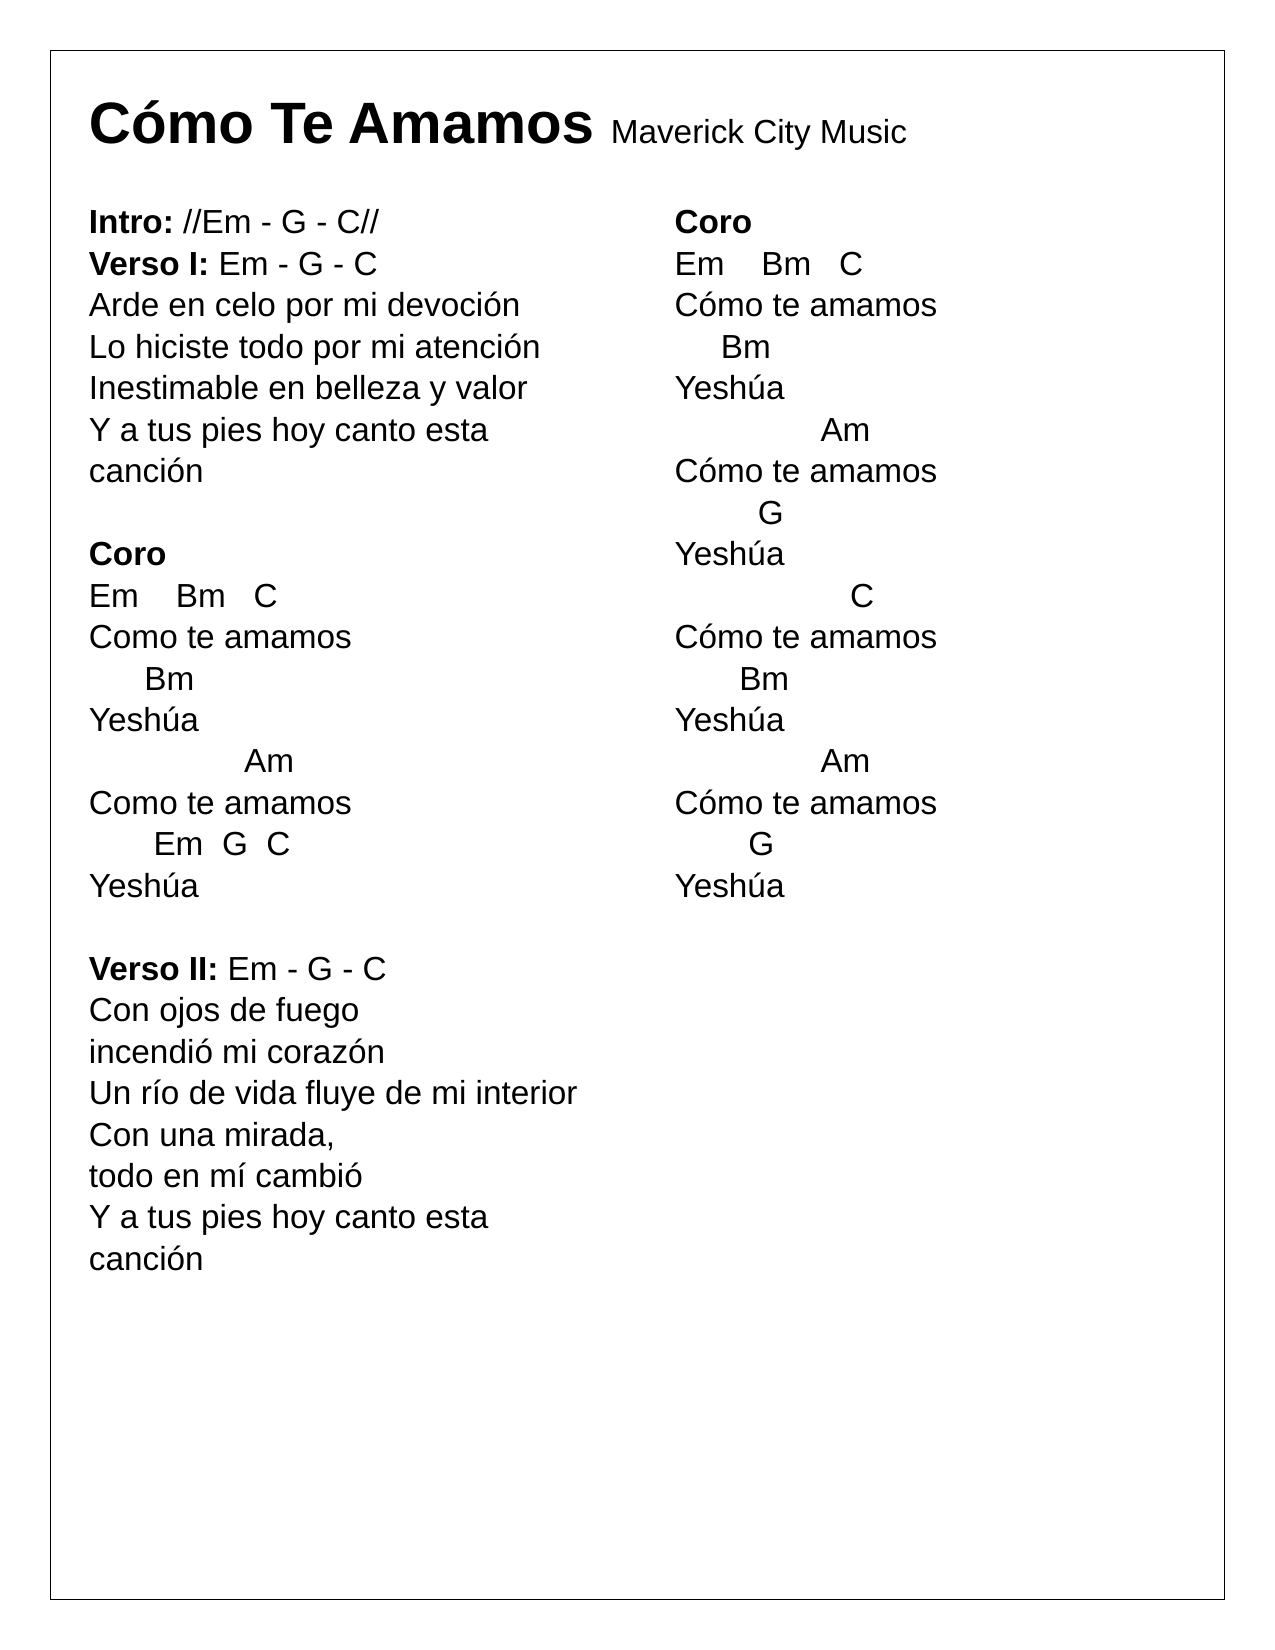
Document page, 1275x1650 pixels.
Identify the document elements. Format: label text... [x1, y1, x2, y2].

text Coro [89, 534, 601, 573]
text Y a tus pies hoy canto esta canción [89, 410, 601, 490]
text Em G C [89, 824, 601, 863]
text Yeshúa [674, 866, 1186, 904]
text Em Bm C [674, 244, 1186, 282]
text Am [674, 741, 1186, 780]
text Lo hiciste todo por mi atención [89, 327, 601, 365]
text Inestimable en belleza y valor [89, 368, 601, 407]
text Bm [89, 658, 601, 697]
text Em Bm C [89, 576, 601, 614]
text Am [89, 741, 601, 780]
text Yeshúa [89, 866, 601, 904]
text Bm [674, 658, 1186, 697]
text C [674, 576, 1186, 614]
text incendió mi corazón [89, 1032, 601, 1070]
text Un río de vida fluye de mi interior [89, 1073, 601, 1112]
text Am [674, 410, 1186, 448]
text Cómo te amamos [674, 783, 1186, 821]
text Con una mirada, [89, 1114, 601, 1153]
text G [674, 493, 1186, 531]
text Como te amamos [89, 783, 601, 821]
text Yeshúa [674, 368, 1186, 407]
text Yeshúa [89, 700, 601, 738]
text Bm [674, 327, 1186, 365]
text Verso II: Em - G - C [89, 949, 601, 987]
text Como te amamos [89, 617, 601, 656]
text Cómo te amamos [674, 451, 1186, 490]
text Cómo te amamos [674, 617, 1186, 656]
text Cómo Te Amamos Maverick City Music [89, 89, 1186, 156]
text Yeshúa [674, 534, 1186, 573]
text Yeshúa [674, 700, 1186, 738]
text Intro: //Em - G - C// [89, 202, 601, 241]
text Cómo te amamos [674, 285, 1186, 324]
text G [674, 824, 1186, 863]
text todo en mí cambió [89, 1156, 601, 1194]
text Verso I: Em - G - C [89, 244, 601, 282]
text Arde en celo por mi devoción [89, 285, 601, 324]
text Y a tus pies hoy canto esta canción [89, 1197, 601, 1277]
text Con ojos de fuego [89, 990, 601, 1029]
text Coro [674, 202, 1186, 241]
